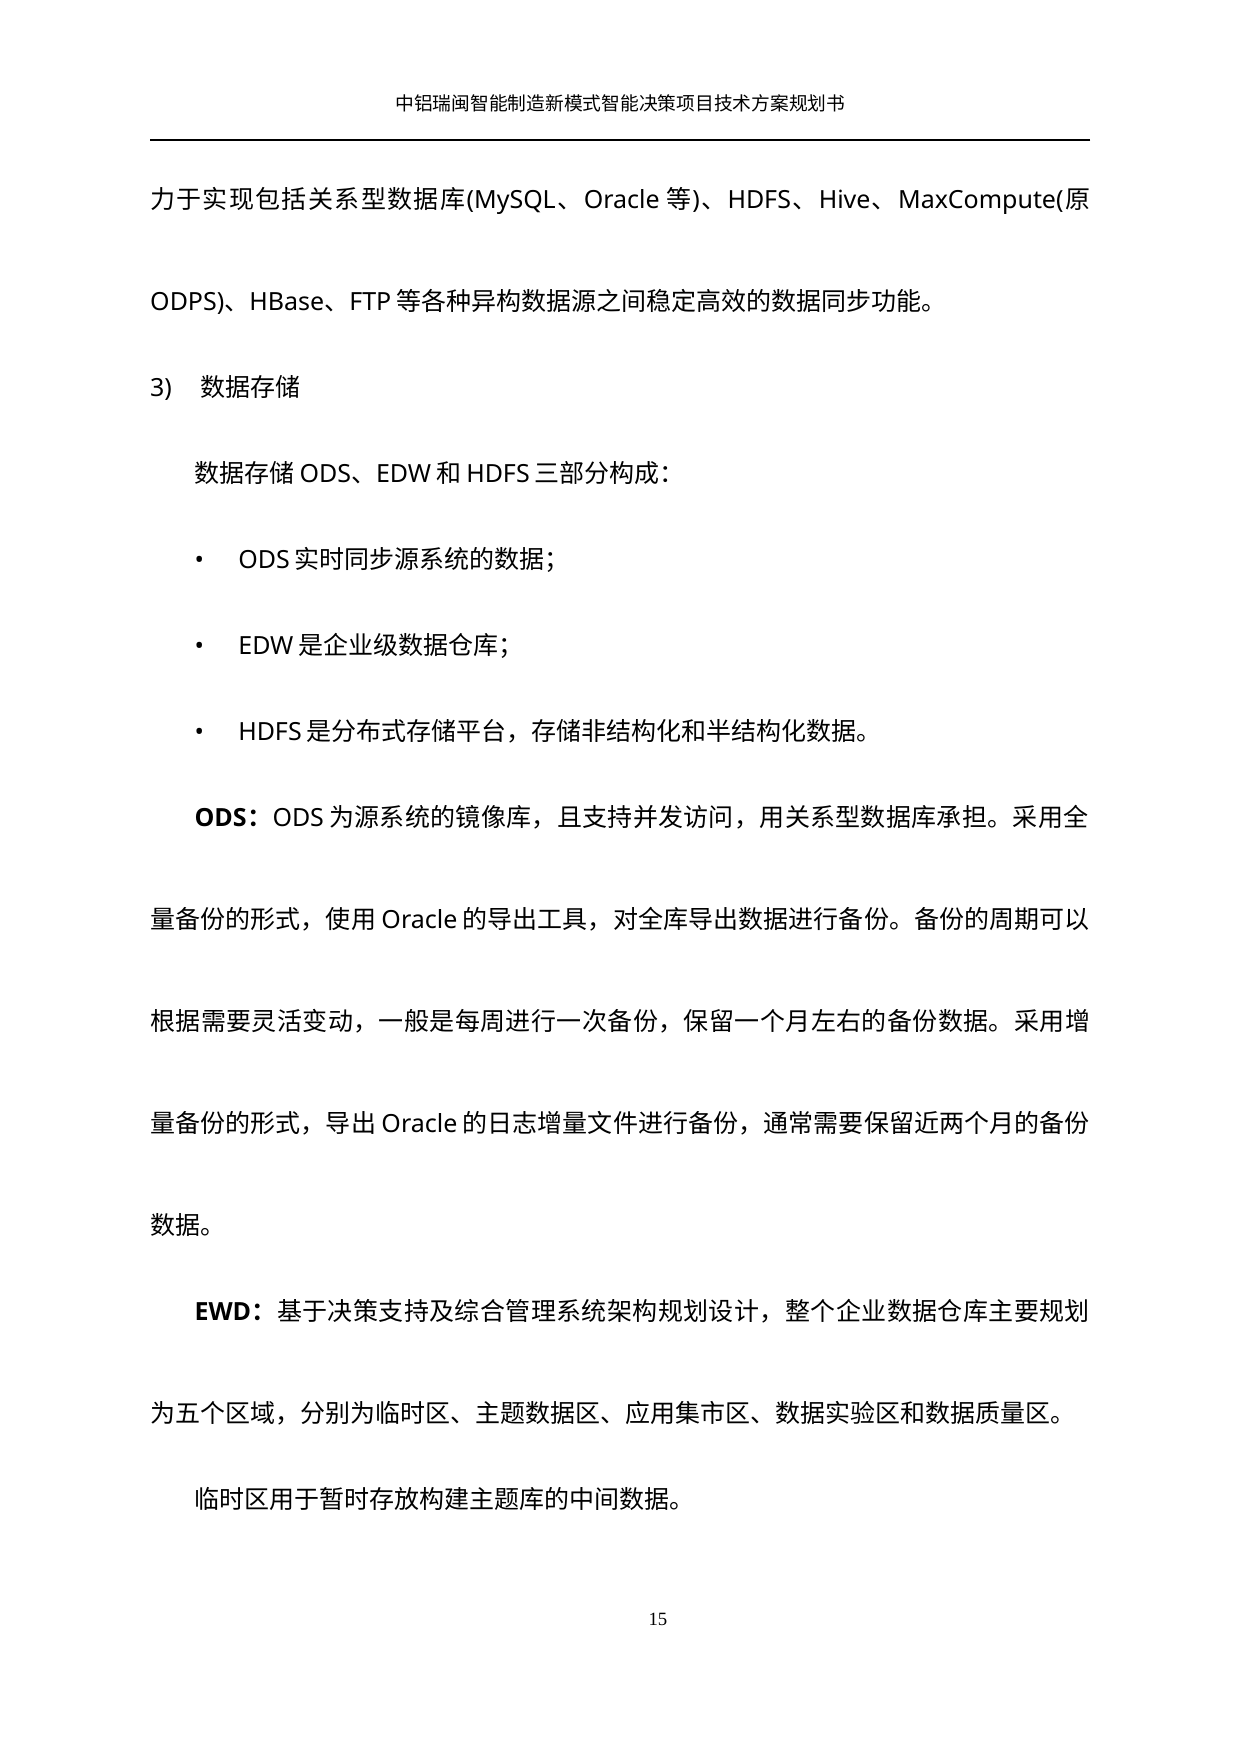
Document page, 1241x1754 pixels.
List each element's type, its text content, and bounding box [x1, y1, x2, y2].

list EDW是企业级数据仓库； [194, 610, 1090, 678]
list 数据存储 [150, 352, 1090, 420]
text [150, 164, 1090, 334]
list ODS实时同步源系统的数据； [194, 524, 1090, 592]
text 数据存储ODS、EDW和HDFS三部分构成： [150, 438, 1090, 506]
text ODS：ODS为源系统的镜像库，且支持并发访问，用关系型数据库承担。采用全量备份的形式，使用Oracle的导出工具，对全库导出数据进行备份。备份的周期可以根据需要灵活变动，一般是每周进行一次备份，保留一个月左右的备份数据。采用增量备份的形式，导出Oracle的日志增量文件进行备份，通常需要保留近两个月的备份数据。 [150, 782, 1090, 1257]
text EWD：基于决策支持及综合管理系统架构规划设计，整个企业数据仓库主要规划为五个区域，分别为临时区、主题数据区、应用集市区、数据实验区和数据质量区。 [150, 1276, 1090, 1445]
list HDFS是分布式存储平台，存储非结构化和半结构化数据。 [194, 696, 1090, 764]
text 临时区用于暂时存放构建主题库的中间数据。 [150, 1463, 1090, 1531]
